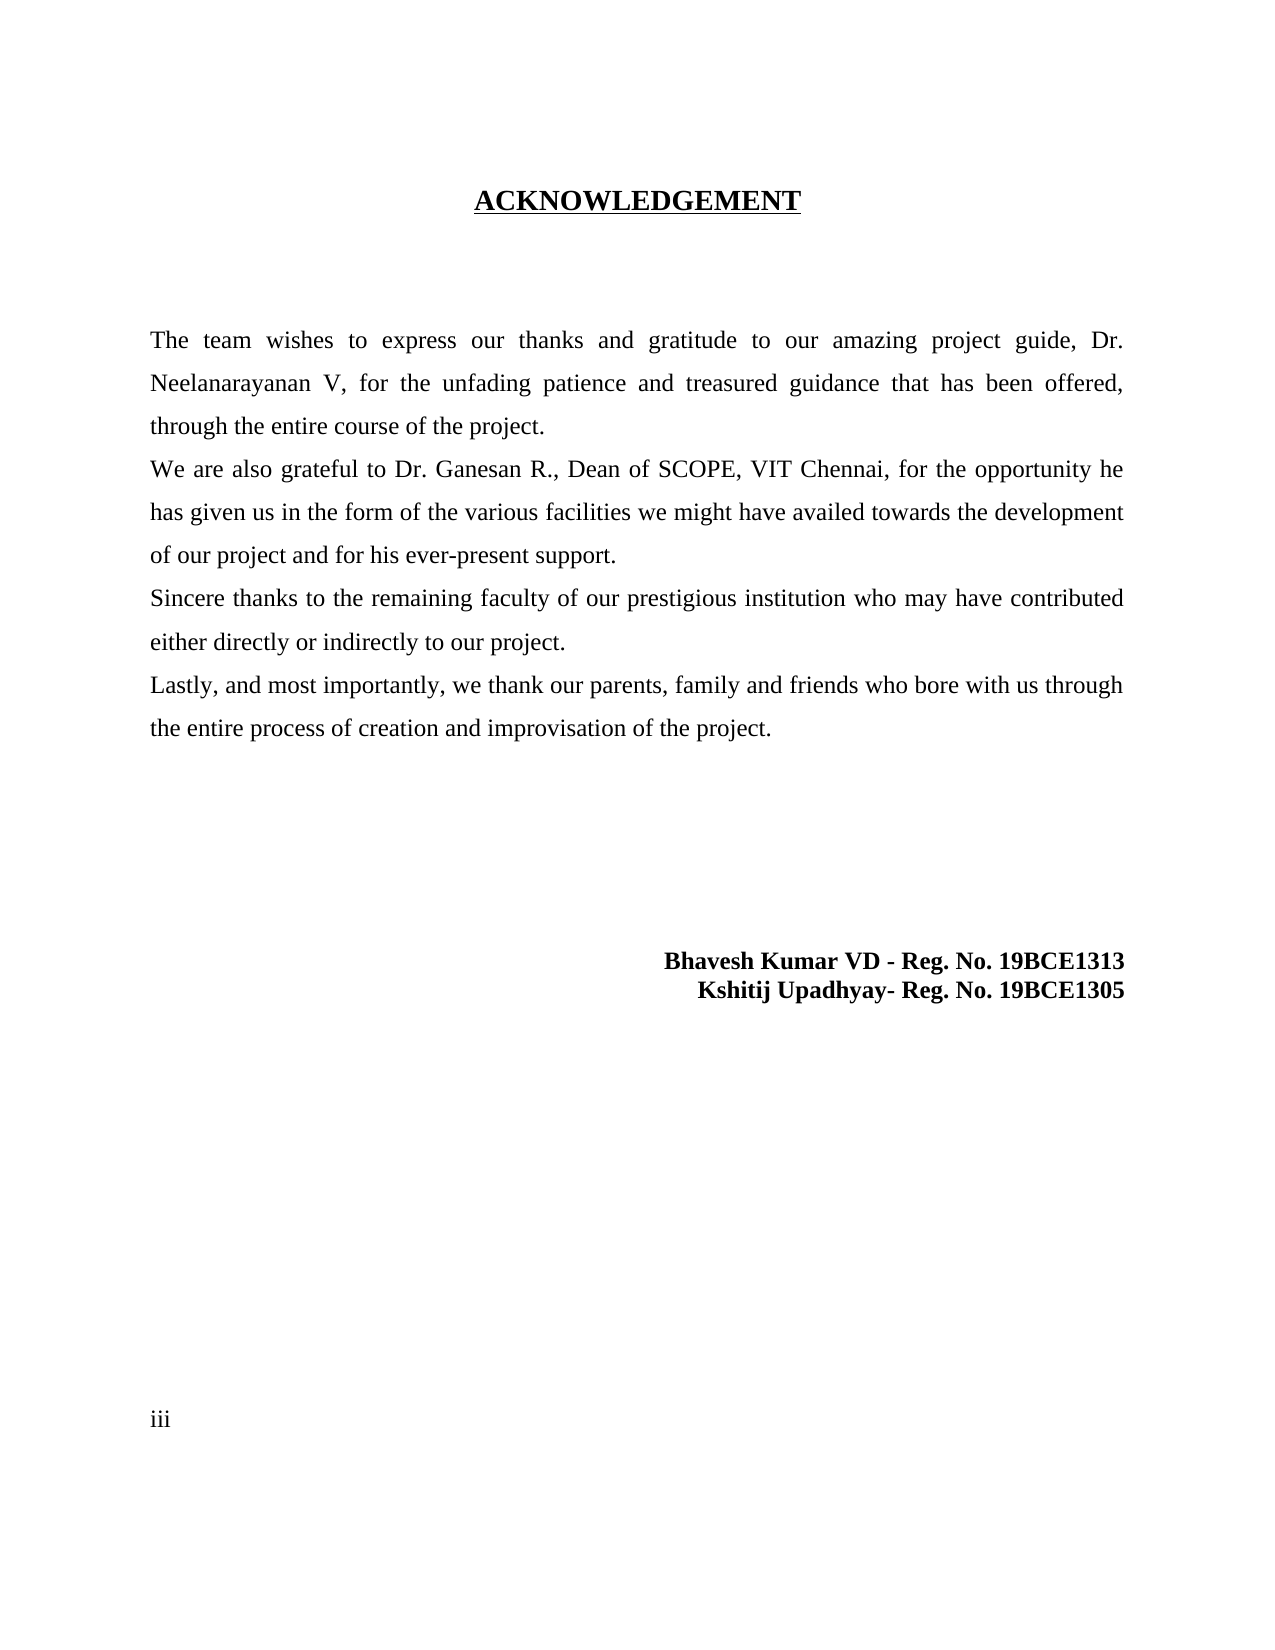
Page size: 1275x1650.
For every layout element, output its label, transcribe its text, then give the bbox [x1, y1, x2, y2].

text We are also grateful to Dr. Ganesan R., Dean of SCOPE, VIT Chennai, for the opportunity he has given us in the form of the various facilities we might have availed towards the development of our project and for his ever-present support. [150, 454, 1125, 569]
text Lastly, and most importantly, we thank our parents, family and friends who bore with us through the entire process of creation and improvisation of the project. [150, 670, 1125, 742]
text ACKNOWLEDGEMENT [150, 183, 1125, 217]
text iii [150, 1404, 1125, 1433]
text Bhavesh Kumar VD - Reg. No. 19BCE1313 [150, 946, 1125, 975]
text Sincere thanks to the remaining faculty of our prestigious institution who may have contributed either directly or indirectly to our project. [150, 583, 1125, 655]
text The team wishes to express our thanks and gratitude to our amazing project guide, Dr. Neelanarayanan V, for the unfading patience and treasured guidance that has been offered, through the entire course of the project. [150, 325, 1125, 440]
text Kshitij Upadhyay- Reg. No. 19BCE1305 [150, 975, 1125, 1004]
